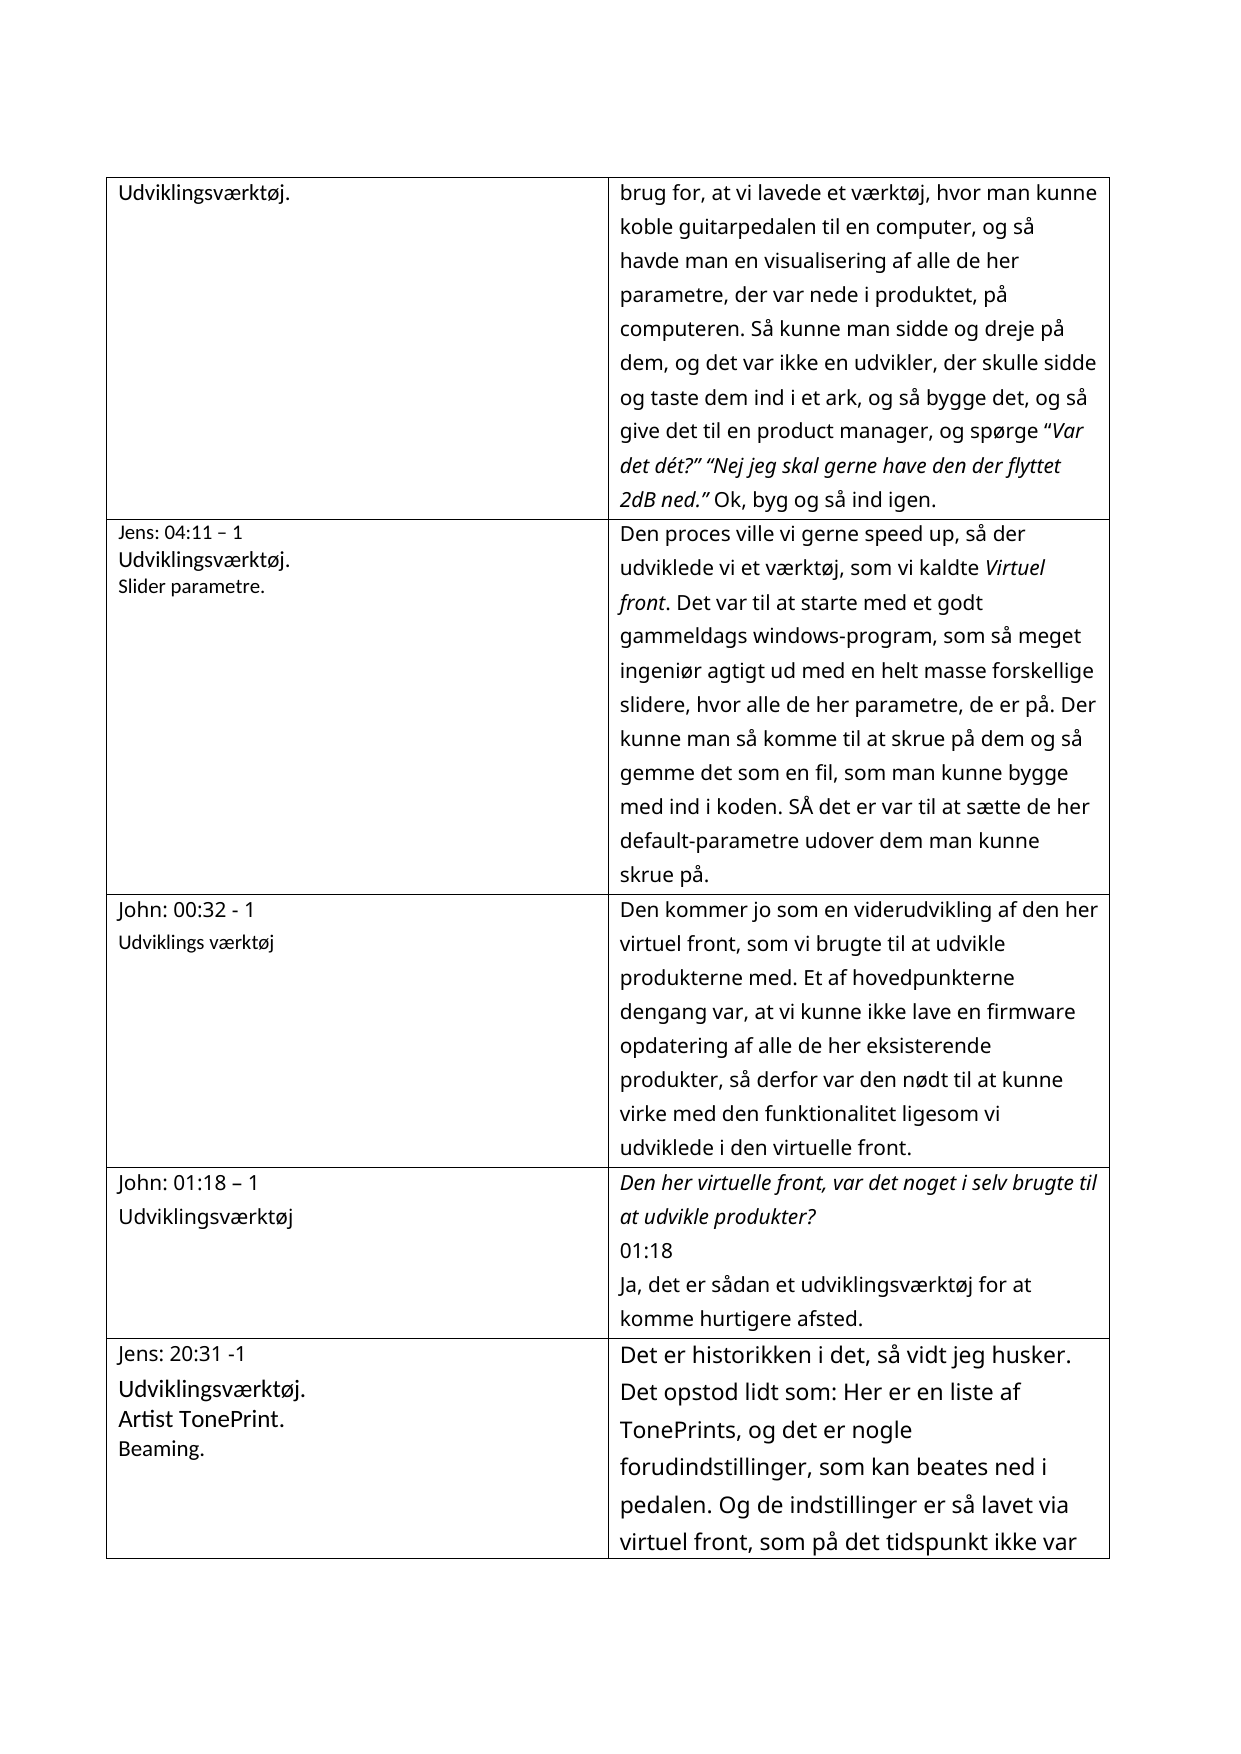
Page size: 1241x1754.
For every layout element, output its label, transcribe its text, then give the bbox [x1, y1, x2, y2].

table_cell Den kommer jo som en viderudvikling af den her virtuel front, som vi brugte til at udvikle produkterne med. Et af hovedpunkterne dengang var, at vi kunne ikke lave en firmware opdatering af alle de her eksisterende produkter, så derfor var den nødt til at kunne virke med den funktionalitet ligesom vi udviklede i den virtuelle front. [609, 895, 1109, 1167]
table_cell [107, 178, 608, 518]
table_cell Jens: 04:11 – 1 Udviklingsværktøj. Slider parametre. [107, 520, 608, 894]
table_cell John: 00:32 - 1 Udviklings værktøj [107, 895, 608, 1167]
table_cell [609, 178, 1109, 518]
table_cell John: 01:18 – 1 Udviklingsværktøj [107, 1168, 608, 1338]
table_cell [609, 1339, 1109, 1558]
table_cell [107, 1339, 608, 1558]
table_cell Den her virtuelle front, var det noget i selv brugte til at udvikle produkter? 01:18 Ja, det er sådan et udviklingsværktøj for at komme hurtigere afsted. [609, 1168, 1109, 1338]
table_cell Den proces ville vi gerne speed up, så der udviklede vi et værktøj, som vi kaldte Virtuel front. Det var til at starte med et godt gammeldags windows-program, som så meget ingeniør agtigt ud med en helt masse forskellige slidere, hvor alle de her parametre, de er på. Der kunne man så komme til at skrue på dem og så gemme det som en fil, som man kunne bygge med ind i koden. SÅ det er var til at sætte de her default-parametre udover dem man kunne skrue på. [609, 520, 1109, 894]
